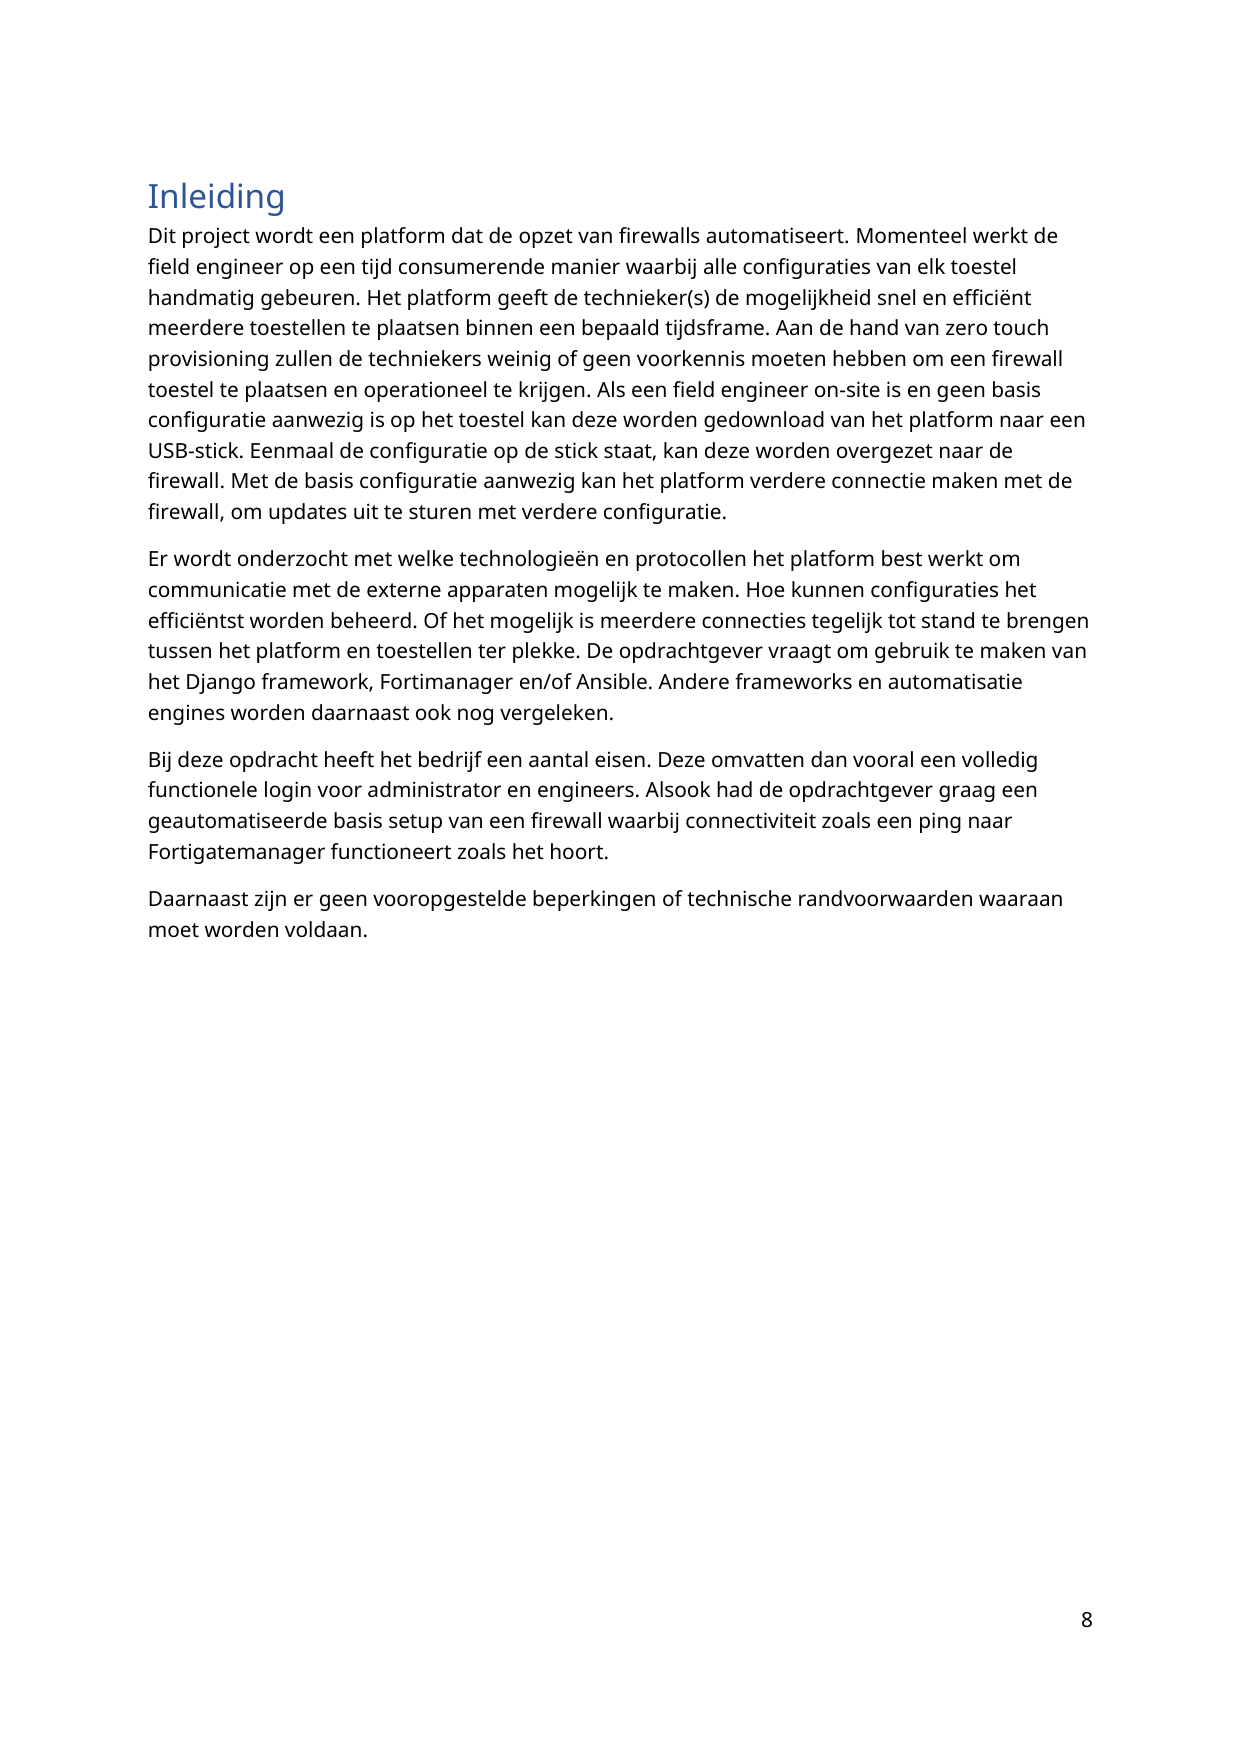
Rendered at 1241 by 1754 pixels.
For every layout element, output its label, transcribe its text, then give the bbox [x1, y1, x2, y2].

text Er wordt onderzocht met welke technologieën en protocollen het platform best werkt om communicatie met de externe apparaten mogelijk te maken. Hoe kunnen configuraties het efficiëntst worden beheerd. Of het mogelijk is meerdere connecties tegelijk tot stand te brengen tussen het platform en toestellen ter plekke. De opdrachtgever vraagt om gebruik te maken van het Django framework, Fortimanager en/of Ansible. Andere frameworks en automatisatie engines worden daarnaast ook nog vergeleken. [148, 544, 1093, 726]
text Daarnaast zijn er geen vooropgestelde beperkingen of technische randvoorwaarden waaraan moet worden voldaan. [148, 884, 1093, 943]
text Bij deze opdracht heeft het bedrijf een aantal eisen. Deze omvatten dan vooral een volledig functionele login voor administrator en engineers. Alsook had de opdrachtgever graag een geautomatiseerde basis setup van een firewall waarbij connectiviteit zoals een ping naar Fortigatemanager functioneert zoals het hoort. [148, 745, 1093, 865]
subtitle Inleiding [148, 173, 1093, 218]
text Dit project wordt een platform dat de opzet van firewalls automatiseert. Momenteel werkt de field engineer op een tijd consumerende manier waarbij alle configuraties van elk toestel handmatig gebeuren. Het platform geeft de technieker(s) de mogelijkheid snel en efficiënt meerdere toestellen te plaatsen binnen een bepaald tijdsframe. Aan de hand van zero touch provisioning zullen de techniekers weinig of geen voorkennis moeten hebben om een firewall toestel te plaatsen en operationeel te krijgen. Als een field engineer on-site is en geen basis configuratie aanwezig is op het toestel kan deze worden gedownload van het platform naar een USB-stick. Eenmaal de configuratie op de stick staat, kan deze worden overgezet naar de firewall. Met de basis configuratie aanwezig kan het platform verdere connectie maken met de firewall, om updates uit te sturen met verdere configuratie. [148, 222, 1093, 526]
